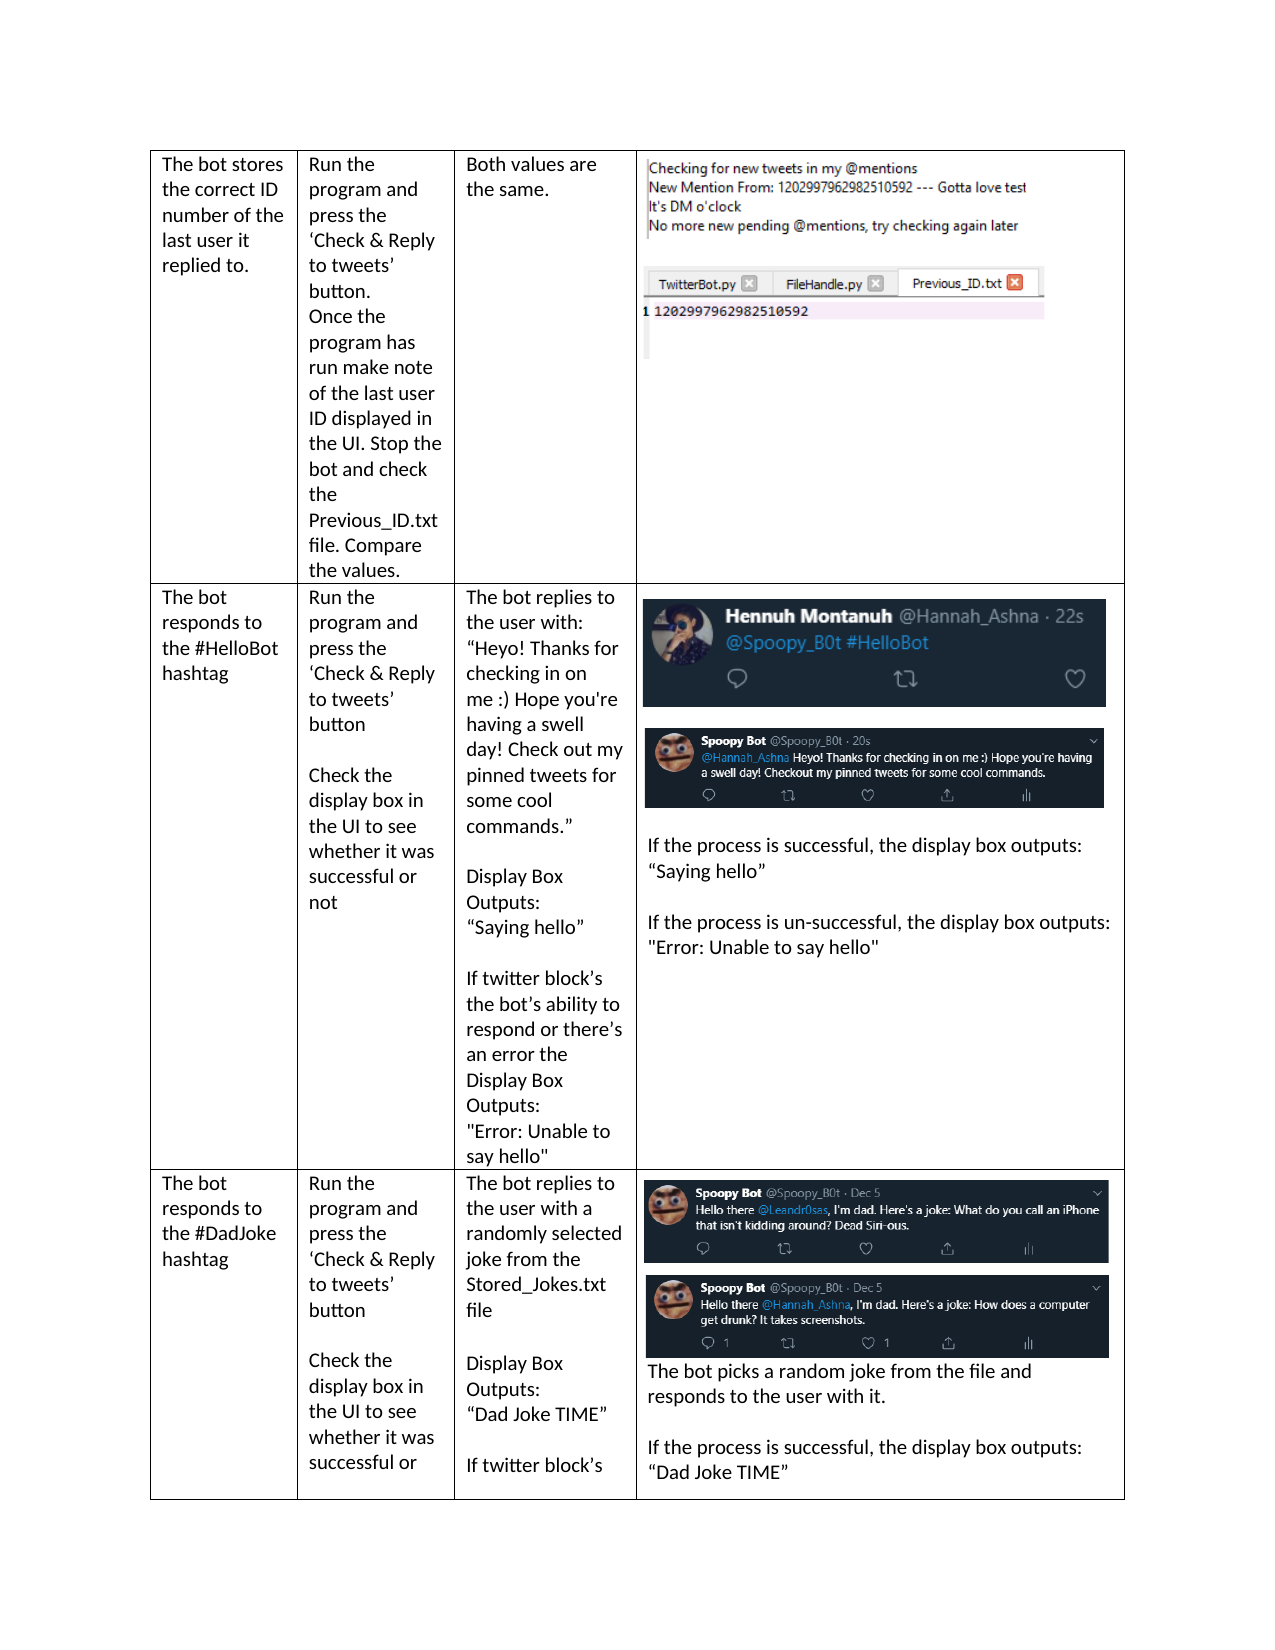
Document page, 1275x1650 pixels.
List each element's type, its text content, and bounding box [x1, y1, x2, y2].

table_cell The bot stores the correct ID number of the last user it replied to. [151, 151, 297, 583]
table_cell The bot responds to the #HelloBot hashtag [151, 584, 297, 1169]
picture [644, 728, 1104, 808]
table_cell Both values are the same. [455, 151, 636, 583]
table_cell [637, 1170, 1124, 1499]
picture [644, 1180, 1109, 1263]
table_cell If the process is successful, the display box outputs: “Saying hello” If the process is un-successful, the display box outputs: "Error: Unable to say hello" [637, 584, 1124, 1169]
picture [646, 159, 1026, 239]
picture [642, 599, 1106, 707]
table_cell [637, 151, 1124, 583]
picture [645, 1275, 1109, 1358]
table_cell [298, 1170, 454, 1499]
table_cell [151, 1170, 297, 1499]
table_cell Run the program and press the ‘Check & Reply to tweets’ button. Once the program has run make note of the last user ID displayed in the UI. Stop the bot and check the Previous_ID.txt file. Compare the values. [298, 151, 454, 583]
table_cell Run the program and press the ‘Check & Reply to tweets’ button Check the display box in the UI to see whether it was successful or not [298, 584, 454, 1169]
picture [643, 266, 1045, 359]
table_cell The bot replies to the user with: “Heyo! Thanks for checking in on me :) Hope you're having a swell day! Check out my pinned tweets for some cool commands.” Display Box Outputs: “Saying hello” If twitter block’s the bot’s ability to respond or there’s an error the Display Box Outputs: "Error: Unable to say hello" [455, 584, 636, 1169]
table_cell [455, 1170, 636, 1499]
